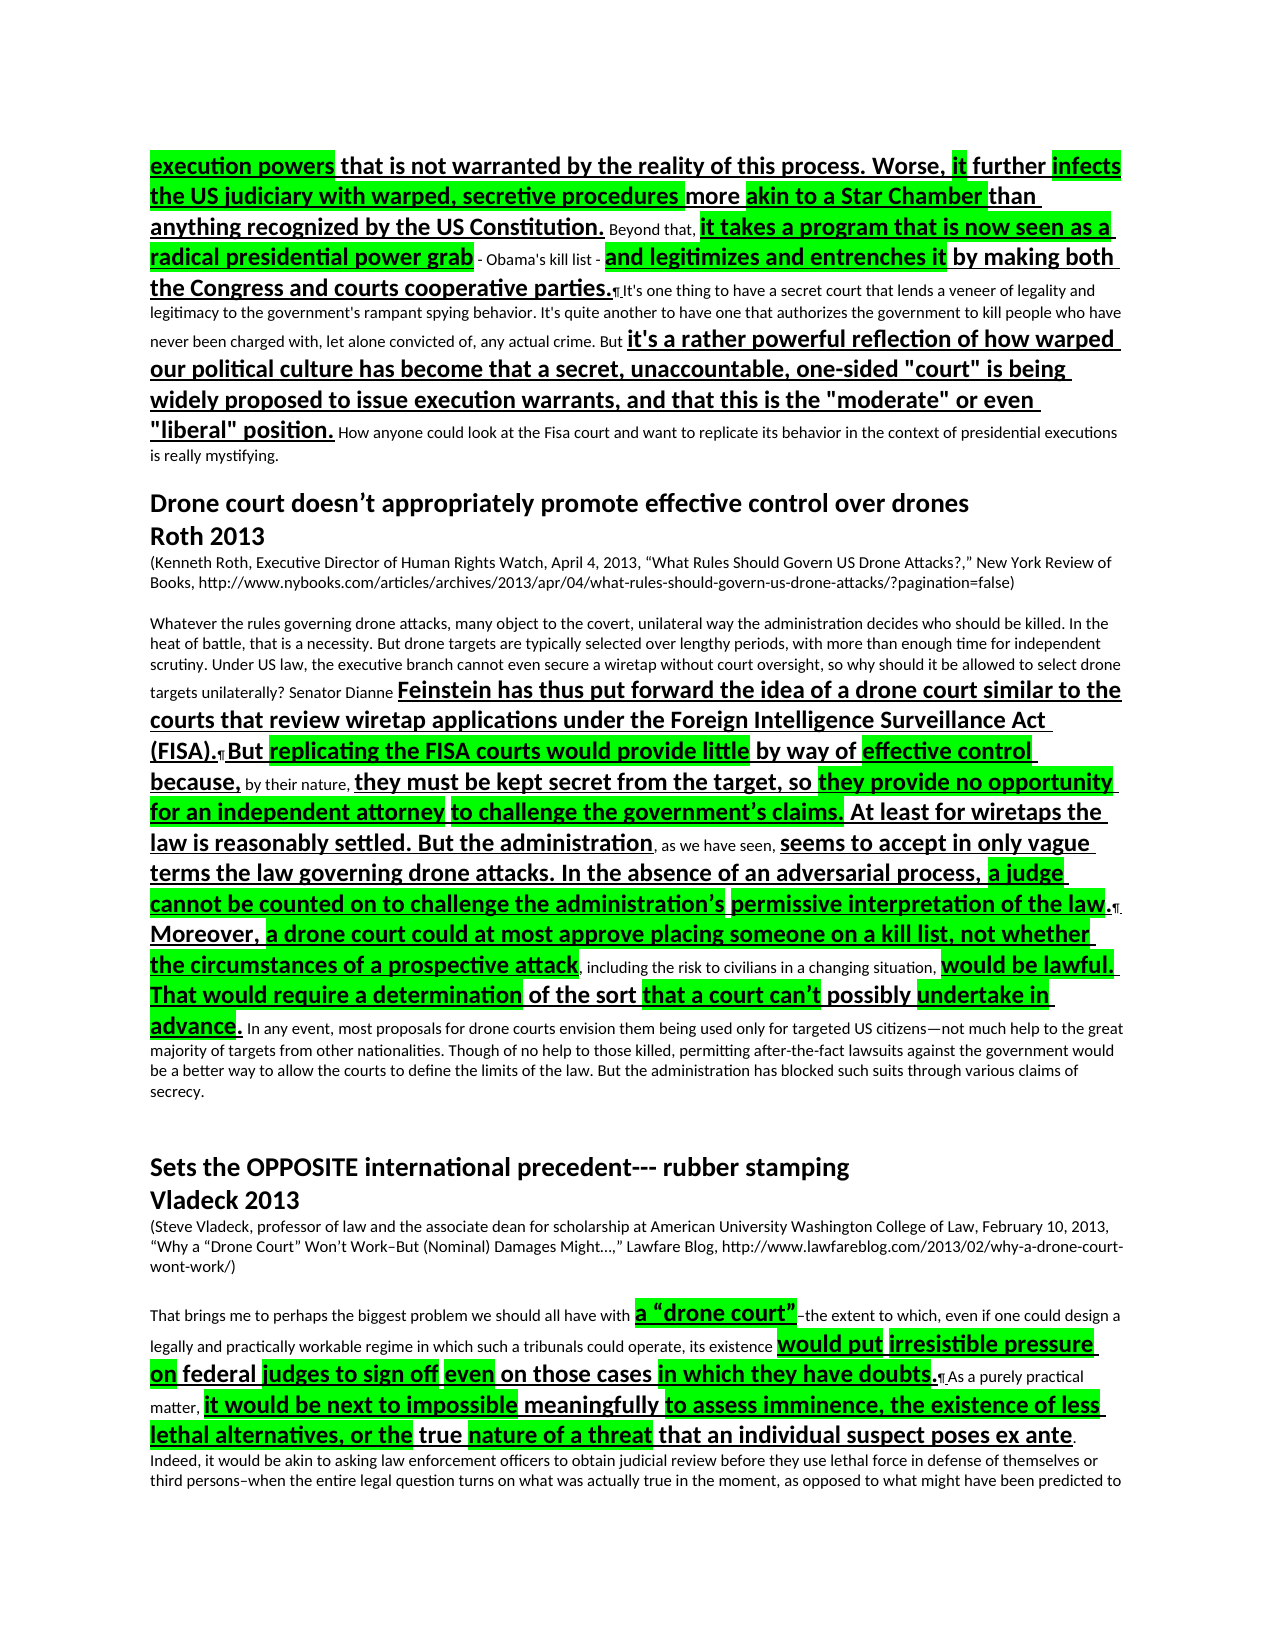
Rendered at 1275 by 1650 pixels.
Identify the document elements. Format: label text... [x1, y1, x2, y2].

text (Steve Vladeck, professor of law and the associate dean for scholarship at American University Washington College of Law, February 10, 2013, “Why a “Drone Court” Won’t Work–But (Nominal) Damages Might…,” Lawfare Blog, http://www.lawfareblog.com/2013/02/why-a-drone-court-wont-work/) [150, 1216, 1125, 1277]
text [150, 150, 1125, 465]
text Roth 2013 [150, 519, 1125, 552]
text (Kenneth Roth, Executive Director of Human Rights Watch, April 4, 2013, “What Rules Should Govern US Drone Attacks?,” New York Review of Books, http://www.nybooks.com/articles/archives/2013/apr/04/what-rules-should-govern-us-drone-attacks/?pagination=false) [150, 552, 1125, 593]
subtitle Drone court doesn’t appropriately promote effective control over drones [150, 486, 1125, 519]
text Vladeck 2013 [150, 1183, 1125, 1216]
subtitle Sets the OPPOSITE international precedent--- rubber stamping [150, 1150, 1125, 1183]
text Whatever the rules governing drone attacks, many object to the covert, unilateral way the administration decides who should be killed. In the heat of battle, that is a necessity. But drone targets are typically selected over lengthy periods, with more than enough time for independent scrutiny. Under US law, the executive branch cannot even secure a wiretap without court oversight, so why should it be allowed to select drone targets unilaterally? Senator Dianne Feinstein has thus put forward the idea of a drone court similar to the courts that review wiretap applications under the Foreign Intelligence Surveillance Act (FISA).¶ But replicating the FISA courts would provide little by way of effective control because, by their nature, they must be kept secret from the target, so they provide no opportunity for an independent attorney to challenge the government’s claims. At least for wiretaps the law is reasonably settled. But the administration, as we have seen, seems to accept in only vague terms the law governing drone attacks. In the absence of an adversarial process, a judge cannot be counted on to challenge the administration’s permissive interpretation of the law.¶ Moreover, a drone court could at most approve placing someone on a kill list, not whether the circumstances of a prospective attack, including the risk to civilians in a changing situation, would be lawful. That would require a determination of the sort that a court can’t possibly undertake in advance. In any event, most proposals for drone courts envision them being used only for targeted US citizens—not much help to the great majority of targets from other nationalities. Though of no help to those killed, permitting after-the-fact lawsuits against the government would be a better way to allow the courts to define the limits of the law. But the administration has blocked such suits through various claims of secrecy. [150, 613, 1125, 1101]
